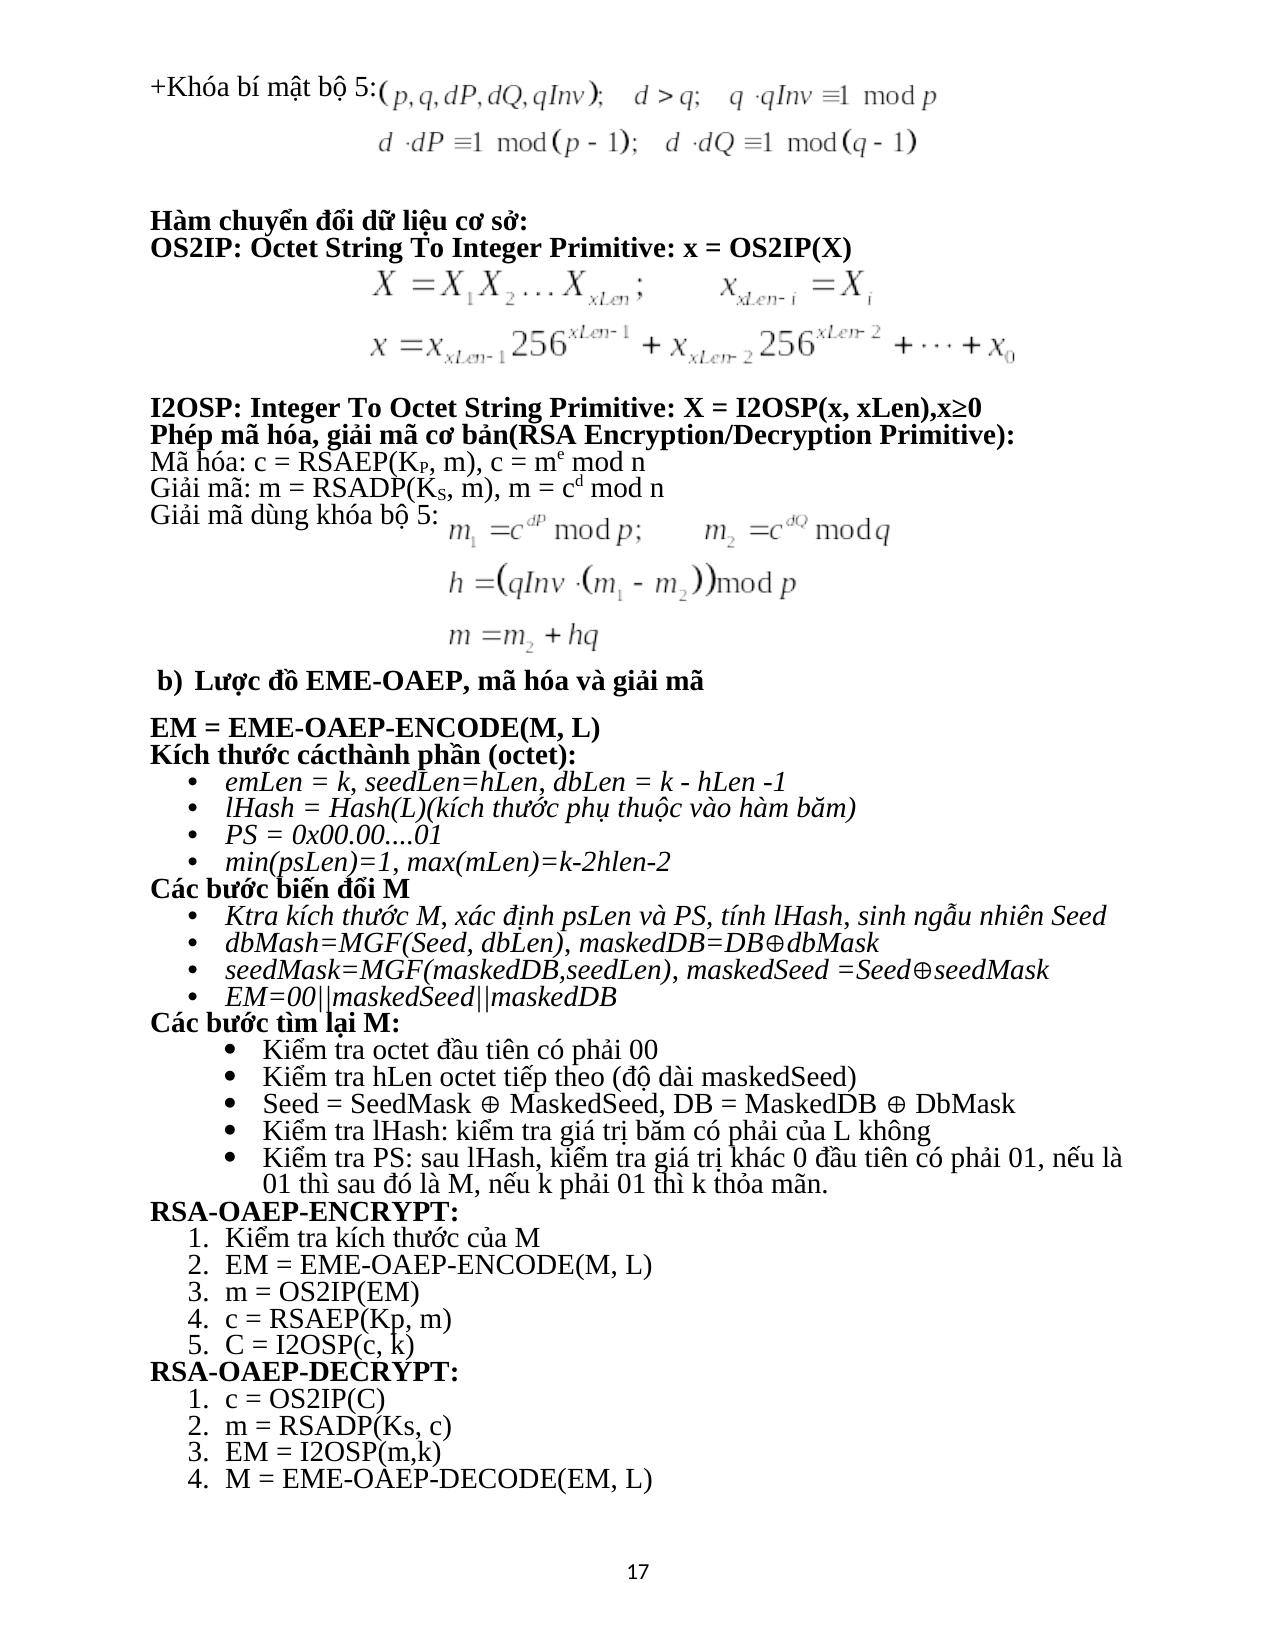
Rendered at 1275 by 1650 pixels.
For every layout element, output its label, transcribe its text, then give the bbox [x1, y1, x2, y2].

list EM = I2OSP(m,k) [381, 1441, 1125, 1467]
text Kích thước cácthành phần (octet): [150, 743, 1125, 769]
list Kiểm tra hLen octet tiếp theo (độ dài maskedSeed) [225, 1065, 1125, 1092]
text RSA-OAEP-ENCRYPT: [150, 1199, 1125, 1226]
list m = OS2IP(EM) [187, 1280, 1125, 1307]
list dbMash=MGF(Seed, dbLen), maskedDB=DBdbMask [187, 931, 1125, 958]
list Ktra kích thước M, xác định psLen và PS, tính lHash, sinh ngẫu nhiên Seed [187, 904, 1125, 931]
text I2OSP: Integer To Octet String Primitive: X = I2OSP(x, xLen),x≥0 [150, 396, 1125, 423]
list c = RSAEP(Kp, m) [187, 1307, 1125, 1333]
list Lược đồ EME-OAEP, mã hóa và giải mã [157, 663, 1125, 697]
list Kiểm tra kích thước của M [187, 1226, 1125, 1253]
list EM=00||maskedSeed||maskedDB [187, 985, 1125, 1012]
list C = I2OSP(c, k) [187, 1333, 1125, 1360]
list PS = 0x00.00....01 [187, 823, 1125, 850]
list m = RSADP(Ks, c) [187, 1414, 1125, 1441]
list Kiểm tra lHash: kiểm tra giá trị băm có phải của L không [225, 1119, 1125, 1146]
list M = EME-OAEP-DECODE(EM, L) [187, 1467, 1125, 1494]
list emLen = k, seedLen=hLen, dbLen = k - hLen -1 [187, 769, 1125, 796]
text Giải mã dùng khóa bộ 5: [150, 503, 1125, 530]
list Seed = SeedMask MaskedSeed, DB = MaskedDB DbMask [225, 1092, 1125, 1119]
text Các bước biến đổi M [150, 877, 1125, 904]
list c = OS2IP(C) [187, 1387, 1125, 1414]
text EM = EME-OAEP-ENCODE(M, L) [150, 716, 1125, 743]
text Các bước tìm lại M: [150, 1012, 1125, 1038]
list EM = I2OSP(m,k) [187, 1441, 384, 1467]
list Kiểm tra PS: sau lHash, kiểm tra giá trị khác 0 đầu tiên có phải 01, nếu là 01 thì sau đó là M, nếu k phải 01 thì k thỏa mãn. [225, 1146, 1125, 1199]
list min(psLen)=1, max(mLen)=k-2hlen-2 [187, 850, 1125, 877]
list Kiểm tra octet đầu tiên có phải 00 [225, 1038, 1125, 1065]
list EM = EME-OAEP-ENCODE(M, L) [187, 1253, 1125, 1280]
text Phép mã hóa, giải mã cơ bản(RSA Encryption/Decryption Primitive): [150, 423, 1125, 450]
text Mã hóa: c = RSAEP(KP, m), c = me mod n [150, 450, 1125, 477]
text +Khóa bí mật bộ 5: [150, 75, 1125, 102]
text Giải mã: m = RSADP(KS, m), m = cd mod n [150, 477, 413, 503]
list lHash = Hash(L)(kích thước phụ thuộc vào hàm băm) [187, 796, 1125, 823]
text Hàm chuyển đổi dữ liệu cơ sở: [150, 209, 1125, 236]
text Giải mã: m = RSADP(KS, m), m = cd mod n [410, 477, 1125, 503]
text RSA-OAEP-DECRYPT: [150, 1360, 1125, 1387]
list seedMask=MGF(maskedDB,seedLen), maskedSeed =SeedseedMask [187, 958, 1125, 985]
text OS2IP: Octet String To Integer Primitive: x = OS2IP(X) [150, 236, 1125, 262]
